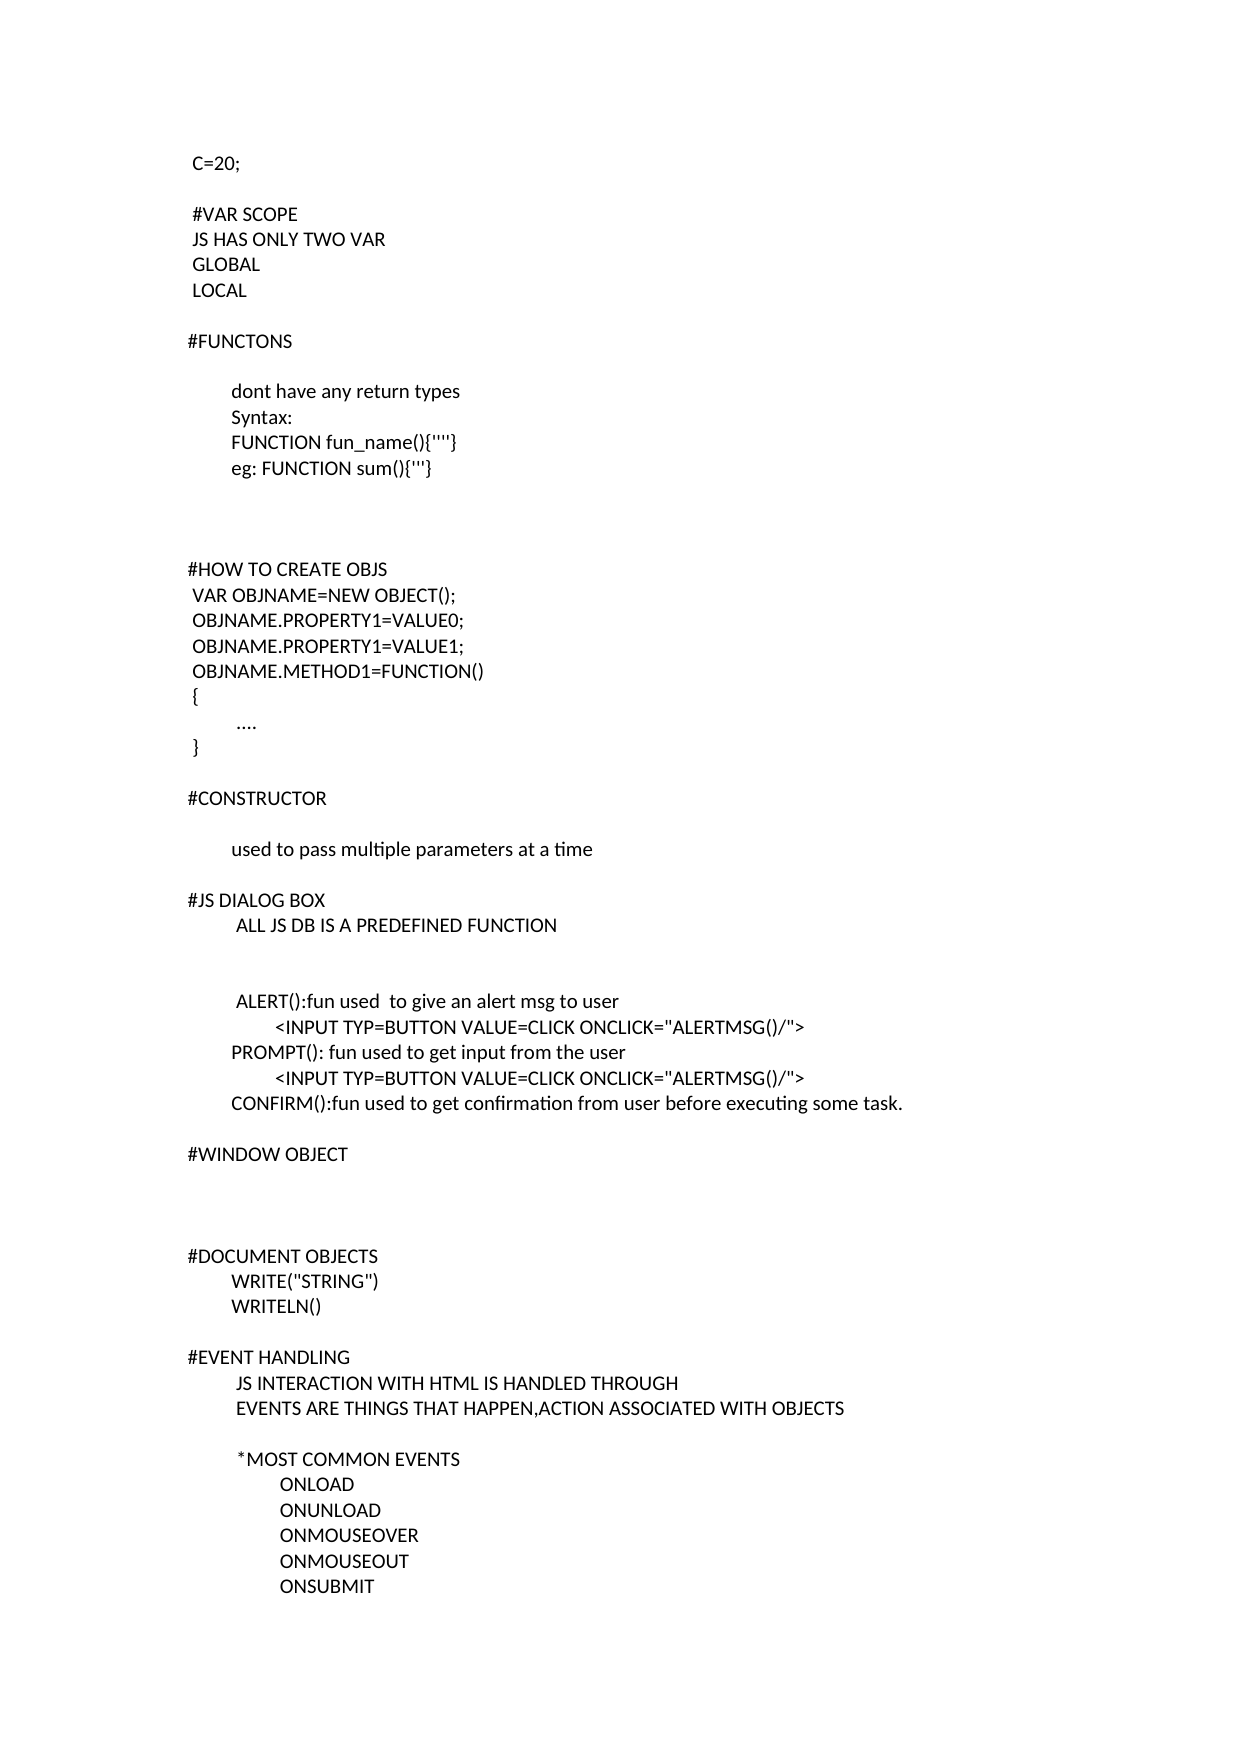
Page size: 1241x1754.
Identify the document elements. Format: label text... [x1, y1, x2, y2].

text #EVENT HANDLING [187, 1344, 1053, 1370]
text WRITELN() [187, 1294, 1053, 1319]
text GLOBAL [187, 252, 1053, 277]
text OBJNAME.METHOD1=FUNCTION() [187, 658, 1053, 684]
text OBJNAME.PROPERTY1=VALUE0; [187, 607, 1053, 633]
text LOCAL [187, 277, 1053, 302]
text EVENTS ARE THINGS THAT HAPPEN,ACTION ASSOCIATED WITH OBJECTS [187, 1395, 1053, 1421]
text C=20; [187, 150, 1053, 175]
text #HOW TO CREATE OBJS [187, 557, 1053, 582]
text JS HAS ONLY TWO VAR [187, 226, 1053, 252]
text WRITE("STRING") [187, 1268, 1053, 1294]
text #FUNCTONS [187, 328, 1053, 353]
text #WINDOW OBJECT [187, 1141, 1053, 1167]
text PROMPT(): fun used to get input from the user [187, 1039, 1053, 1065]
text used to pass multiple parameters at a time [187, 836, 1053, 862]
text *MOST COMMON EVENTS [187, 1446, 1053, 1472]
text #CONSTRUCTOR [187, 785, 1053, 811]
text <INPUT TYP=BUTTON VALUE=CLICK ONCLICK="ALERTMSG()/"> [187, 1014, 1053, 1039]
text ONLOAD [187, 1472, 1053, 1497]
text VAR OBJNAME=NEW OBJECT(); [187, 582, 1053, 607]
text JS INTERACTION WITH HTML IS HANDLED THROUGH [187, 1370, 1053, 1395]
text #DOCUMENT OBJECTS [187, 1243, 1053, 1268]
text CONFIRM():fun used to get confirmation from user before executing some task. [187, 1090, 1053, 1116]
text eg: FUNCTION sum(){'''} [187, 455, 1053, 480]
text { [187, 684, 1053, 709]
text ONMOUSEOUT [187, 1548, 1053, 1573]
text dont have any return types [187, 379, 1053, 404]
text } [187, 734, 1053, 760]
text ONMOUSEOVER [187, 1522, 1053, 1548]
text FUNCTION fun_name(){''''} [187, 429, 1053, 455]
text #VAR SCOPE [187, 201, 1053, 226]
text OBJNAME.PROPERTY1=VALUE1; [187, 633, 1053, 658]
text ALERT():fun used to give an alert msg to user [187, 989, 1053, 1014]
text ONSUBMIT [187, 1573, 1053, 1599]
text ONUNLOAD [187, 1497, 1053, 1522]
text Syntax: [187, 404, 1053, 429]
text #JS DIALOG BOX [187, 887, 1053, 912]
text .... [187, 709, 1053, 734]
text ALL JS DB IS A PREDEFINED FUNCTION [187, 912, 1053, 938]
text <INPUT TYP=BUTTON VALUE=CLICK ONCLICK="ALERTMSG()/"> [187, 1065, 1053, 1090]
